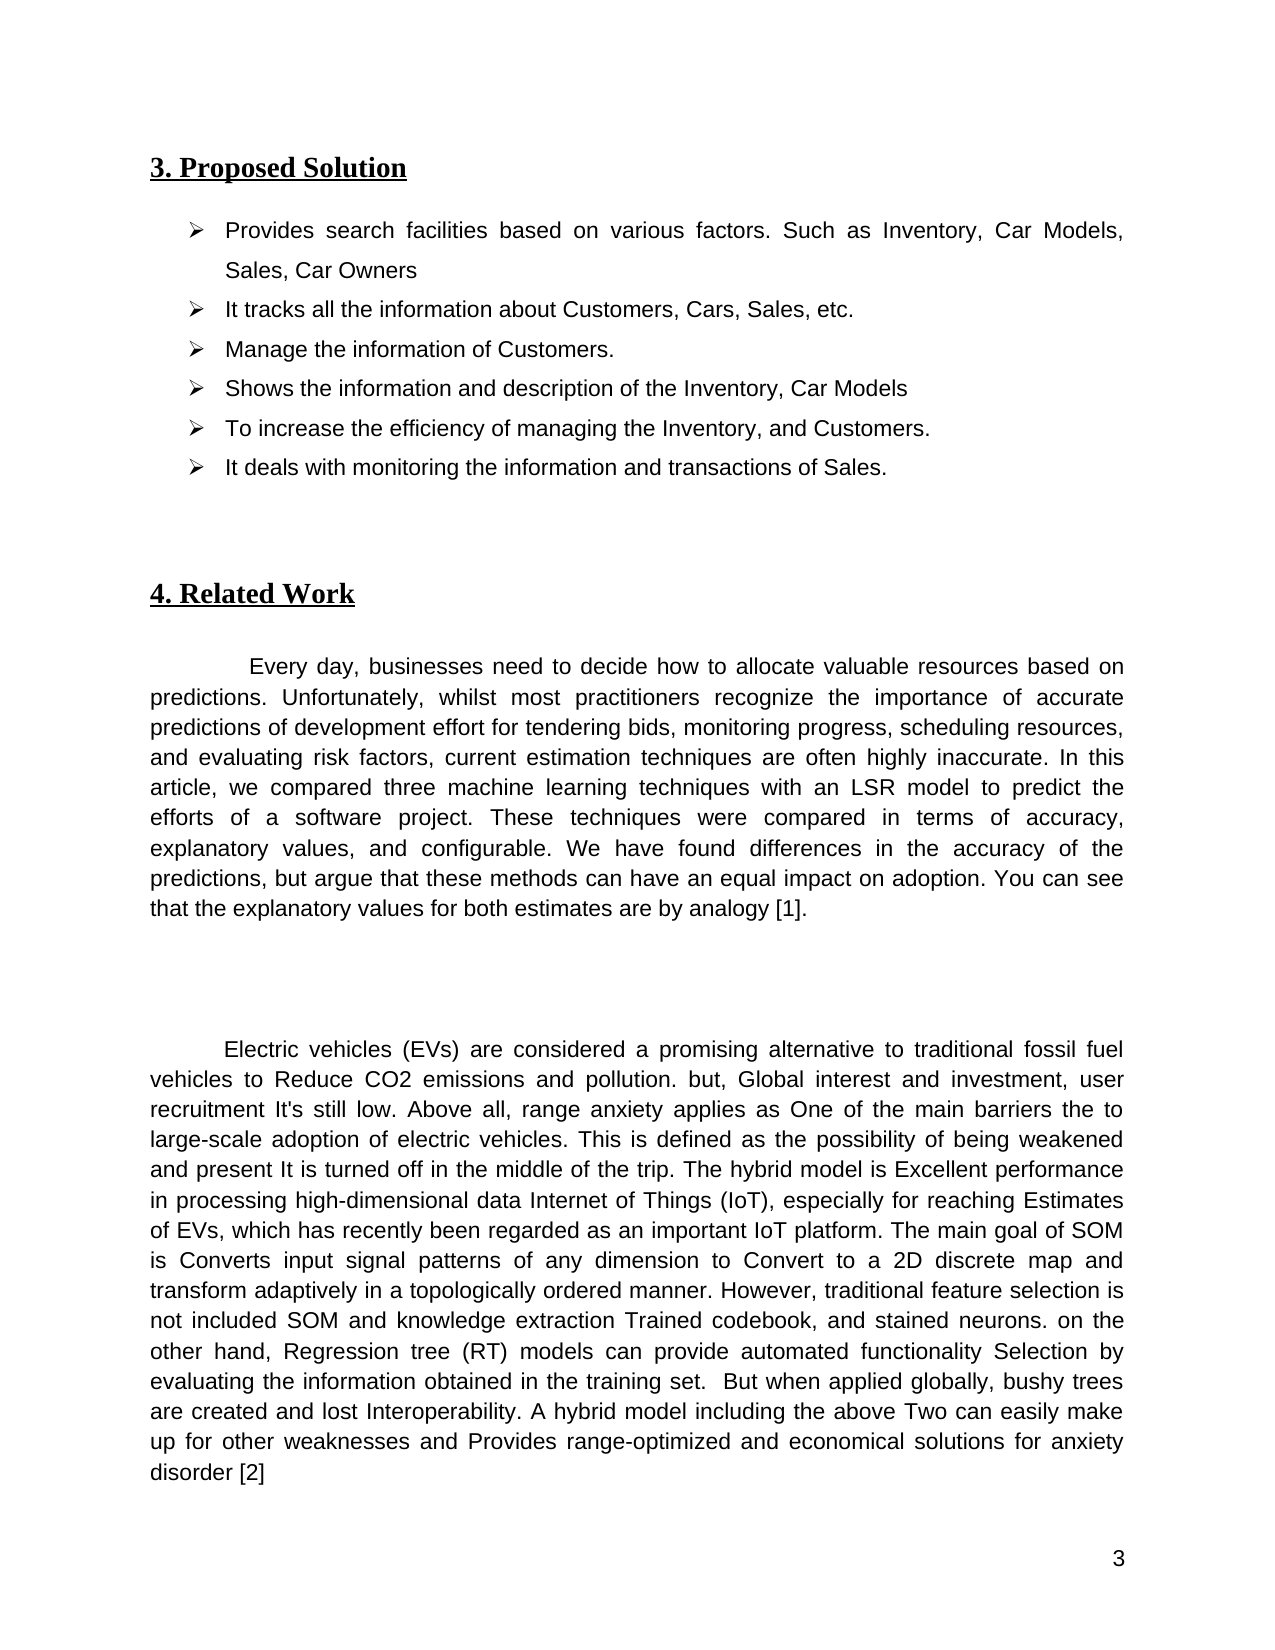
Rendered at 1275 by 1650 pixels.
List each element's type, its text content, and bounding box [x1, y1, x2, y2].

list To increase the efficiency of managing the Inventory, and Customers. [187, 414, 1125, 441]
text Electric vehicles (EVs) are considered a promising alternative to traditional fossil fuel vehicles to Reduce CO2 emissions and pollution. but, Global interest and investment, user recruitment It's still low. Above all, range anxiety applies as One of the main barriers the to large-scale adoption of electric vehicles. This is defined as the possibility of being weakened and present It is turned off in the middle of the trip. The hybrid model is Excellent performance in processing high-dimensional data Internet of Things (IoT), especially for reaching Estimates of EVs, which has recently been regarded as an important IoT platform. The main goal of SOM is Converts input signal patterns of any dimension to Convert to a 2D discrete map and transform adaptively in a topologically ordered manner. However, traditional feature selection is not included SOM and knowledge extraction Trained codebook, and stained neurons. on the other hand, Regression tree (RT) models can provide automated functionality Selection by evaluating the information obtained in the training set. But when applied globally, bushy trees are created and lost Interoperability. A hybrid model including the above Two can easily make up for other weaknesses and Provides range-optimized and economical solutions for anxiety disorder [150, 1036, 1125, 1485]
list It tracks all the information about Customers, Cars, Sales, etc. [187, 296, 1125, 322]
list Shows the information and description of the Inventory, Car Models [187, 375, 1125, 401]
text 3. Proposed Solution [150, 150, 1125, 183]
text 4. Related Work [150, 576, 1125, 610]
list It deals with monitoring the information and transactions of Sales. [187, 454, 1125, 480]
list Manage the information of Customers. [187, 336, 1125, 362]
text Every day, businesses need to decide how to allocate valuable resources based on predictions. Unfortunately, whilst most practitioners recognize the importance of accurate predictions of development effort for tendering bids, monitoring progress, scheduling resources, and evaluating risk factors, current estimation techniques are often highly inaccurate. In this article, we compared three machine learning techniques with an LSR model to predict the efforts of a software project. These techniques were compared in terms of accuracy, explanatory values, and configurable. We have found differences in the accuracy of the predictions, but argue that these methods can have an equal impact on adoption. You can see that the explanatory values ​​for both estimates are by analogy. [150, 653, 1125, 921]
list Provides search facilities based on various factors. Such as Inventory, Car Models, Sales, Car Owners [187, 217, 1125, 283]
